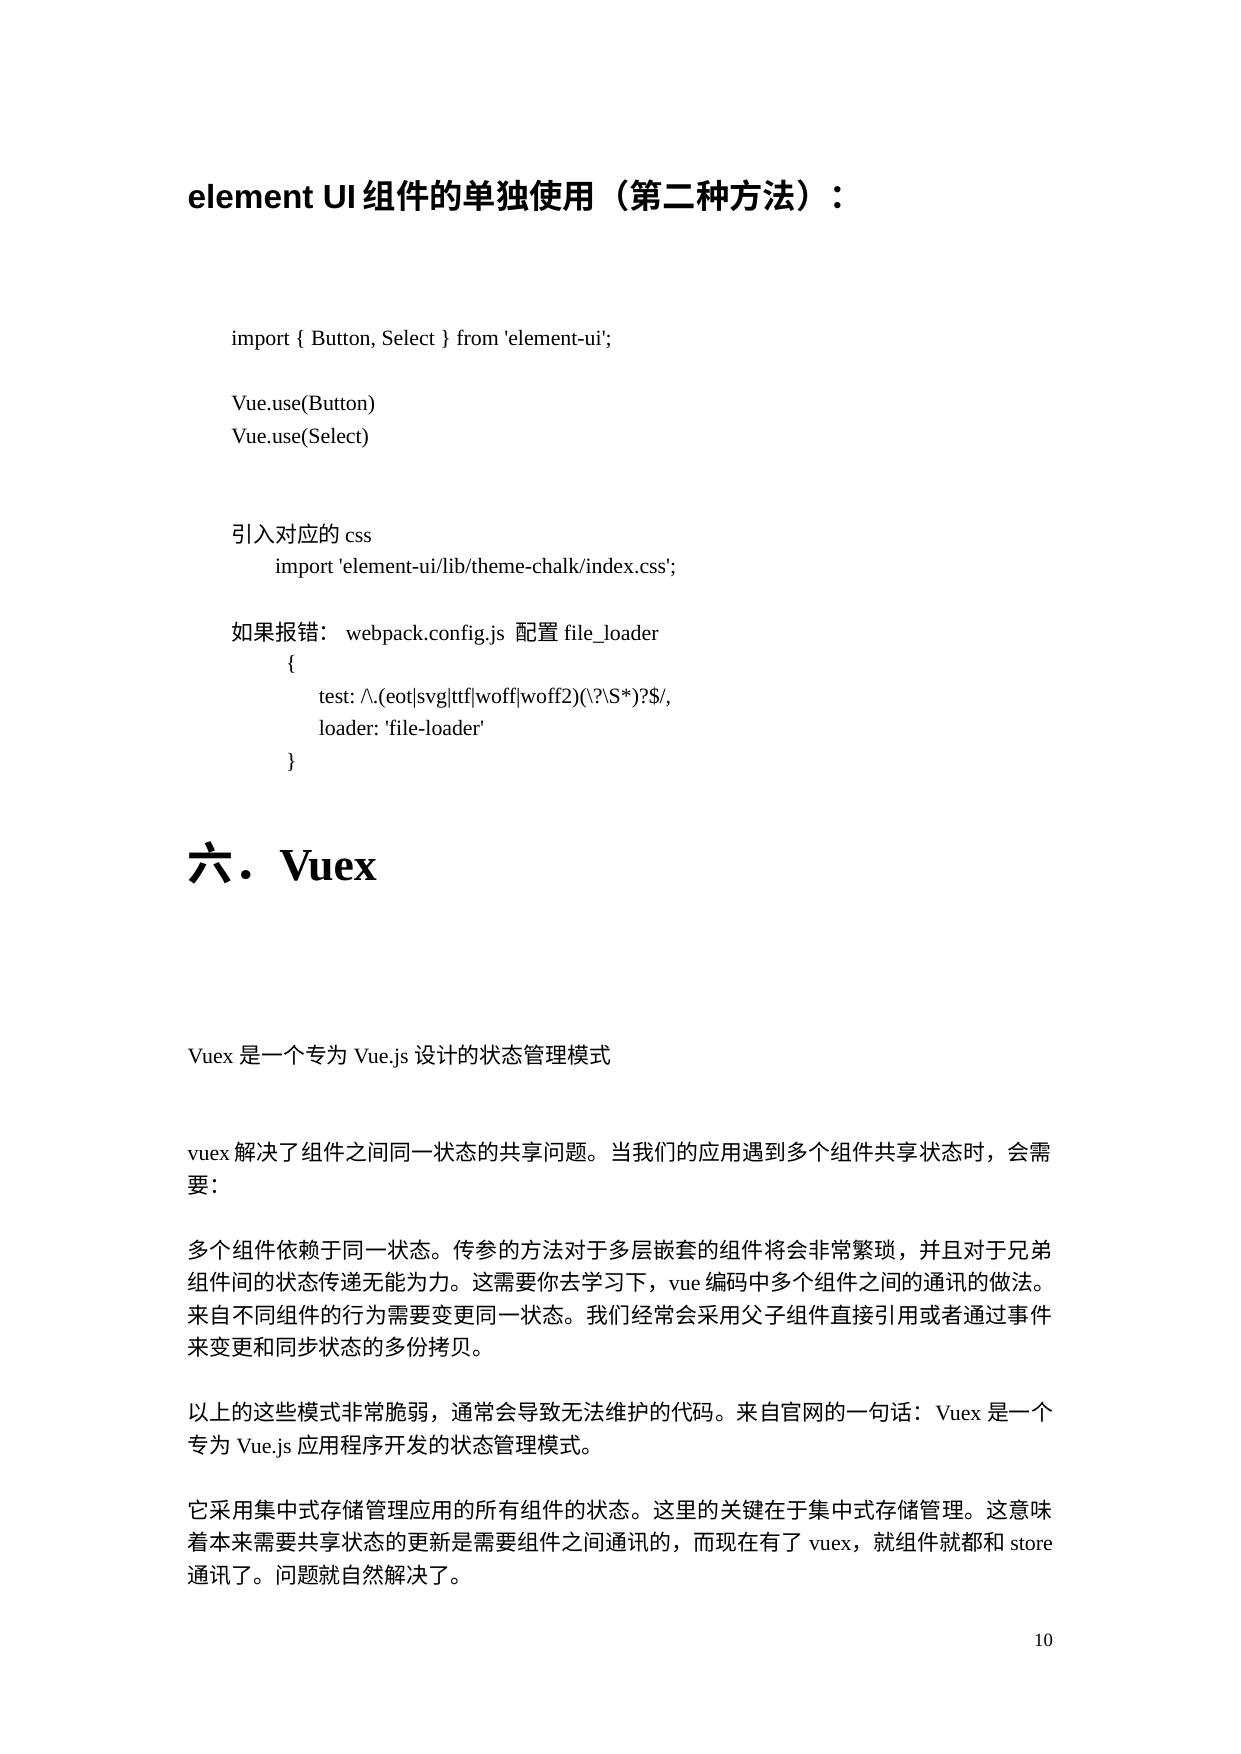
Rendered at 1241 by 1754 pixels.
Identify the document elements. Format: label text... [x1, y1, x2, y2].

text test: /\.(eot|svg|ttf|woff|woff2)(\?\S*)?$/, [187, 679, 1053, 712]
subtitle element UI组件的单独使用（第二种方法）： [187, 162, 1053, 227]
text import 'element-ui/lib/theme-chalk/index.css'; [187, 549, 1053, 582]
text Vue.use(Select) [187, 419, 1053, 452]
text 它采用集中式存储管理应用的所有组件的状态。这里的关键在于集中式存储管理。这意味着本来需要共享状态的更新是需要组件之间通讯的，而现在有了vuex，就组件就都和store通讯了。问题就自然解决了。 [187, 1492, 1053, 1590]
text Vuex 是一个专为 Vue.js 设计的状态管理模式 [187, 1037, 1053, 1070]
text } [187, 744, 1053, 777]
text 引入对应的css [187, 517, 1053, 549]
text vuex解决了组件之间同一状态的共享问题。当我们的应用遇到多个组件共享状态时，会需要： [187, 1135, 1053, 1200]
text 多个组件依赖于同一状态。传参的方法对于多层嵌套的组件将会非常繁琐，并且对于兄弟组件间的状态传递无能为力。这需要你去学习下，vue编码中多个组件之间的通讯的做法。 [187, 1232, 1053, 1297]
text loader: 'file-loader' [187, 712, 1053, 744]
text 如果报错： webpack.config.js 配置file_loader [187, 614, 1053, 647]
text { [187, 647, 1053, 679]
text 以上的这些模式非常脆弱，通常会导致无法维护的代码。来自官网的一句话：Vuex 是一个专为 Vue.js 应用程序开发的状态管理模式。 [187, 1395, 1053, 1460]
text Vue.use(Button) [187, 387, 1053, 419]
text 来自不同组件的行为需要变更同一状态。我们经常会采用父子组件直接引用或者通过事件来变更和同步状态的多份拷贝。 [187, 1297, 1053, 1362]
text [187, 322, 1053, 354]
subtitle 六．Vuex [187, 812, 1053, 909]
